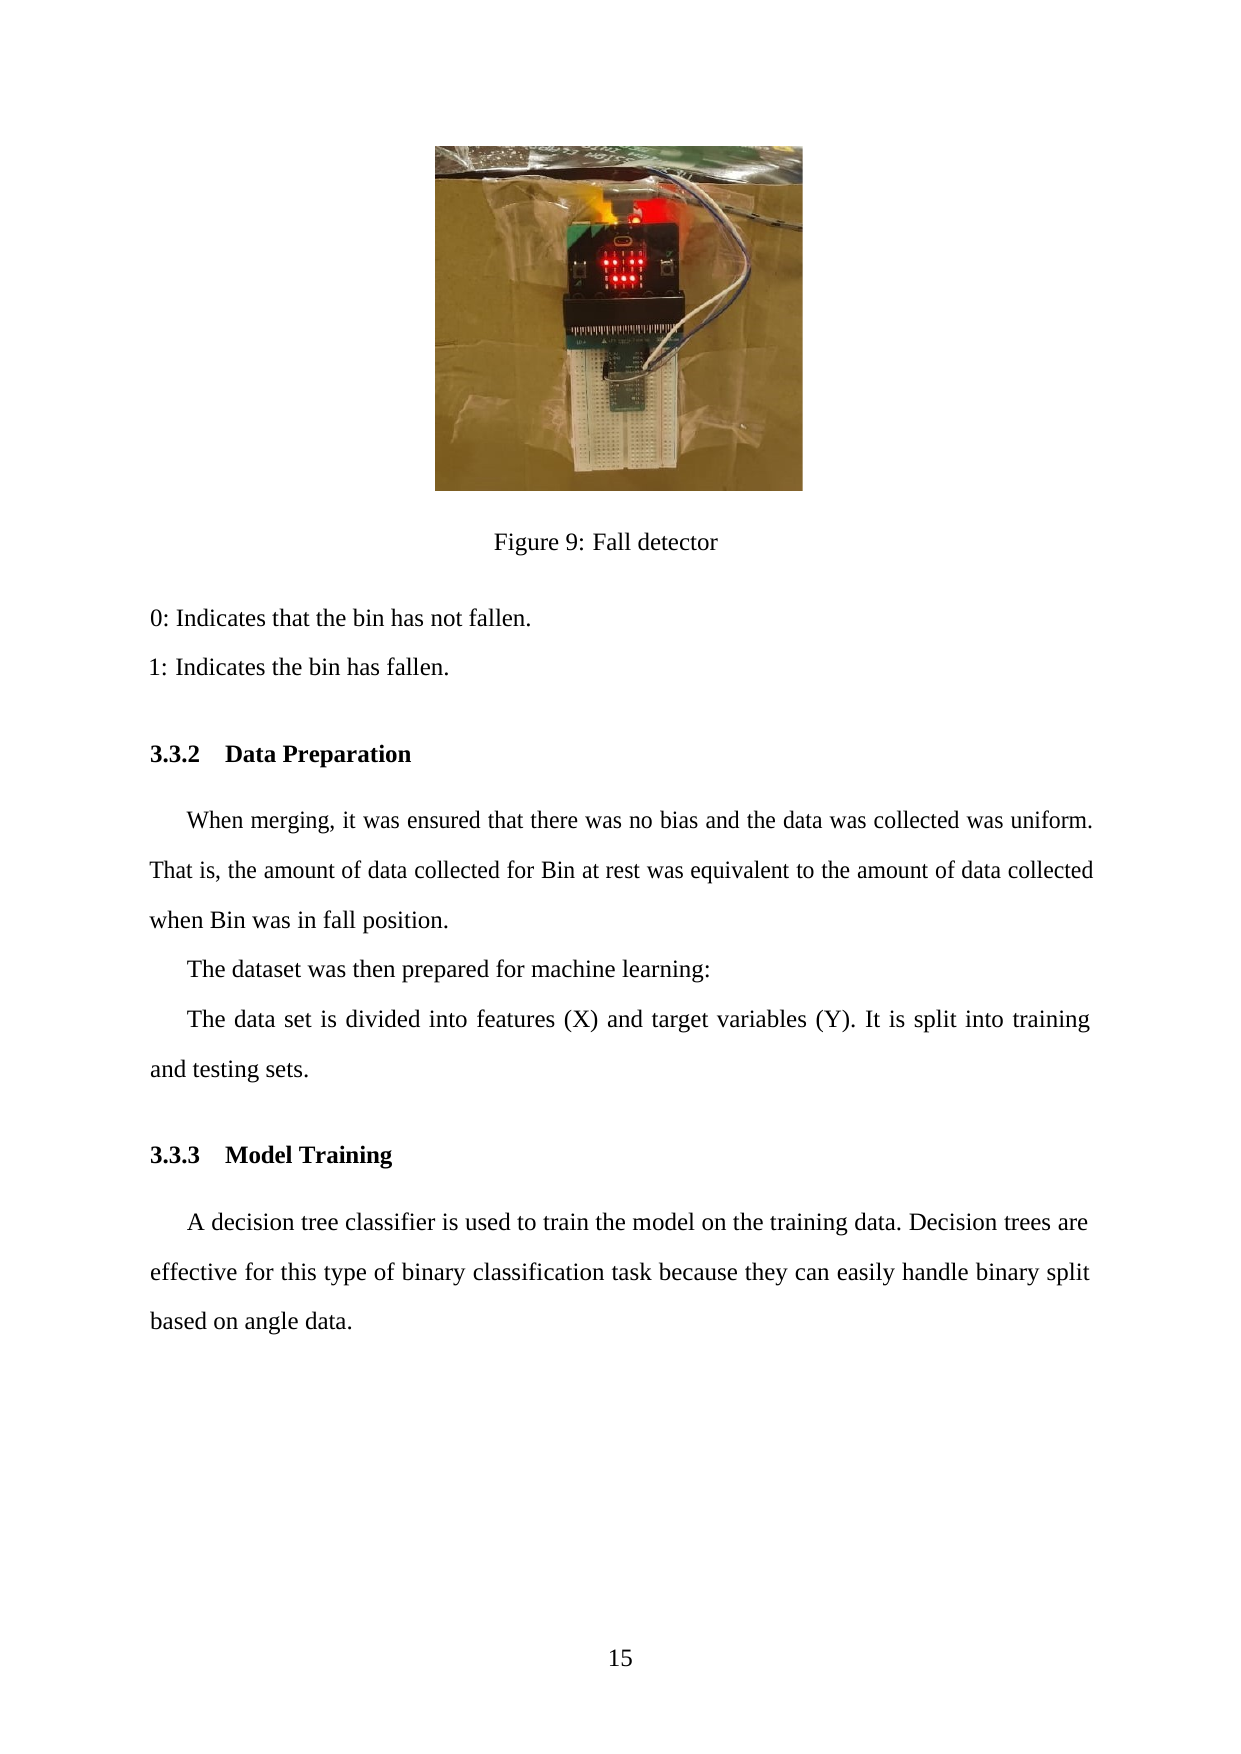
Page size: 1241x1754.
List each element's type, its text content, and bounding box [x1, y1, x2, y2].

subtitle Data Preparation [150, 739, 1240, 767]
text The dataset was then prepared for machine learning: [187, 954, 1240, 983]
text Figure 9: Fall detector [137, 527, 873, 556]
text A decision tree classifier is used to train the model on the training data. Decision trees are effective for this type of binary classification task because they can easily handle binary split based on angle data. [150, 1207, 1091, 1335]
text 0: Indicates that the bin has not fallen. 1: Indicates the bin has fallen. [148, 603, 533, 681]
text The data set is divided into features (X) and target variables (Y). It is split into training and testing sets. [150, 1004, 1091, 1083]
subtitle Model Training [150, 1140, 1240, 1169]
picture [435, 146, 803, 491]
text When merging, it was ensured that there was no bias and the data was collected was uniform. That is, the amount of data collected for Bin at rest was equivalent to the amount of data collected when Bin was in fall position. [149, 805, 1095, 933]
